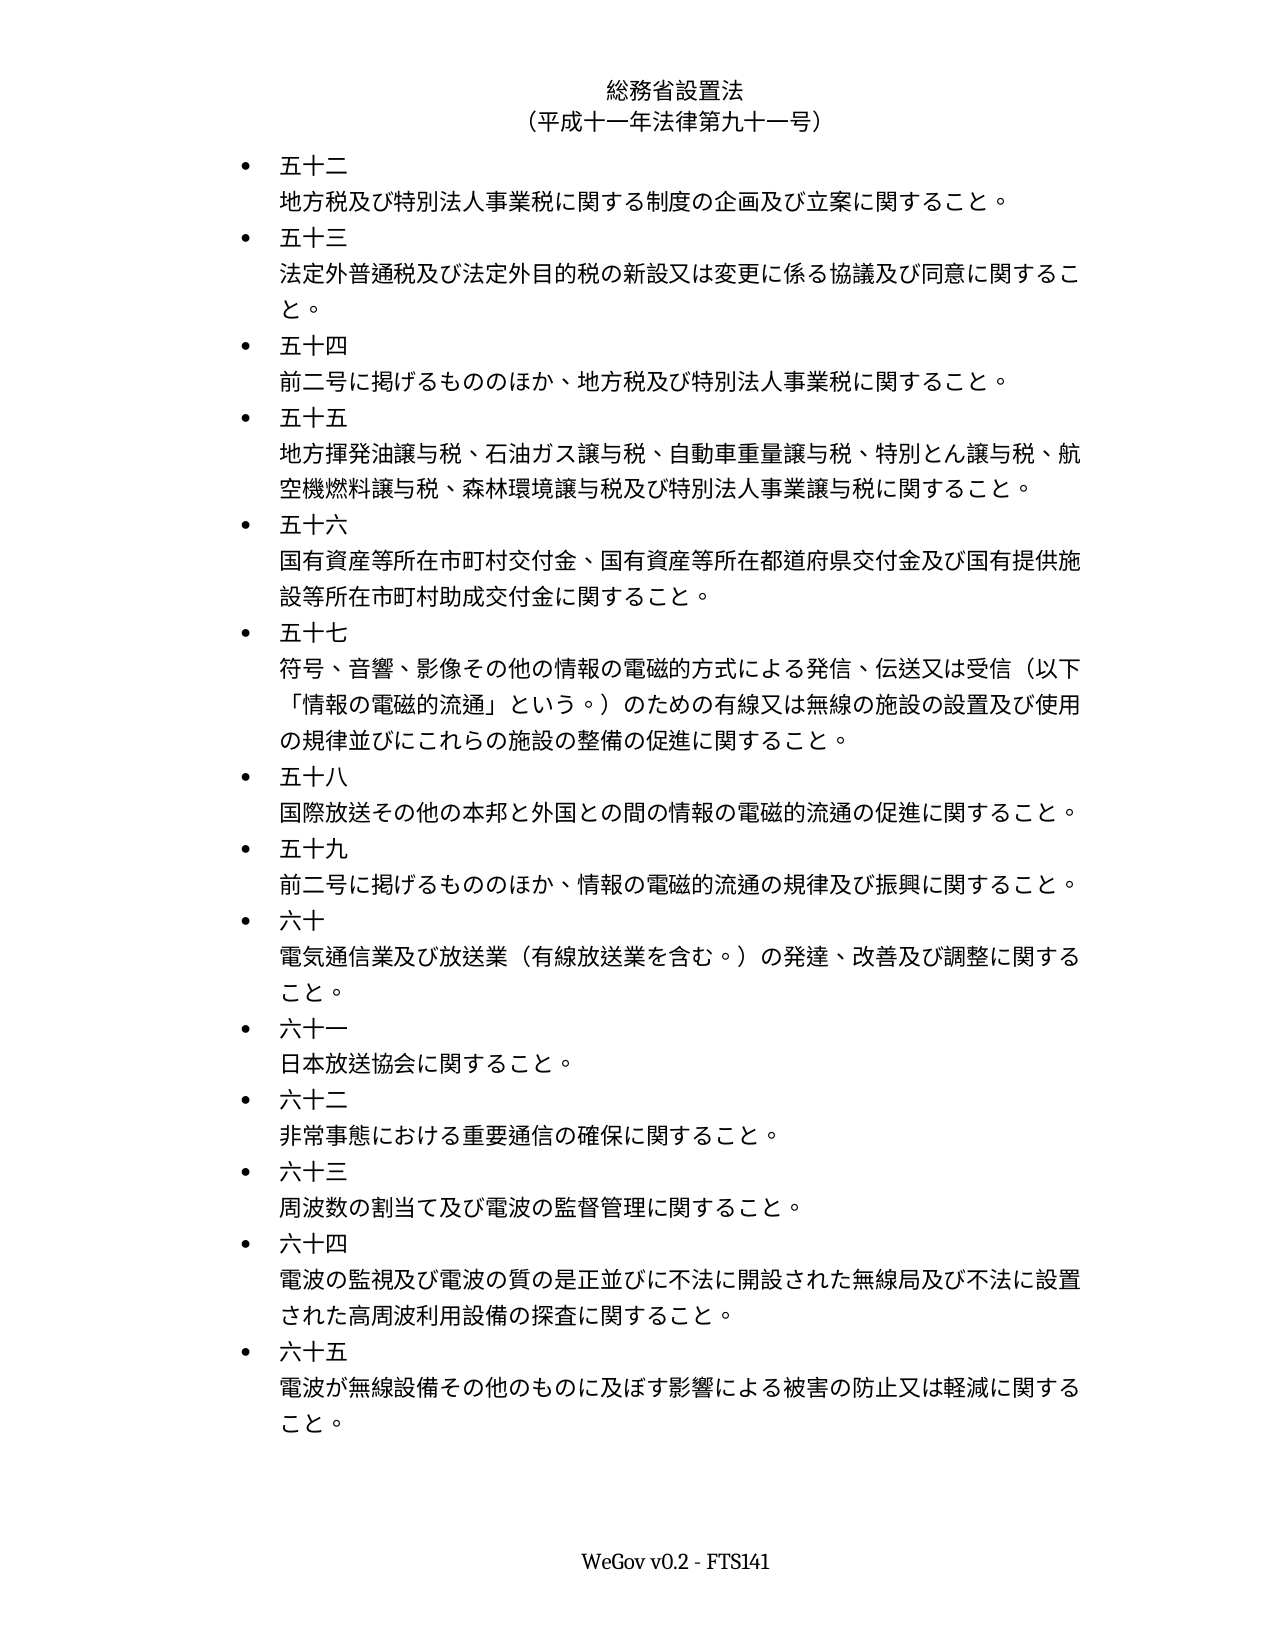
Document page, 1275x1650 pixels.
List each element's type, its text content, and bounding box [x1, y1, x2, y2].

list 六十三 周波数の割当て及び電波の監督管理に関すること。 [242, 1156, 1087, 1223]
list 五十五 地方揮発油譲与税、石油ガス譲与税、自動車重量譲与税、特別とん譲与税、航空機燃料譲与税、森林環境譲与税及び特別法人事業譲与税に関すること。 [242, 402, 1087, 505]
list 六十一 日本放送協会に関すること。 [242, 1012, 1087, 1080]
list 六十五 電波が無線設備その他のものに及ぼす影響による被害の防止又は軽減に関すること。 [242, 1336, 1087, 1439]
list 五十三 法定外普通税及び法定外目的税の新設又は変更に係る協議及び同意に関すること。 [242, 222, 1087, 325]
list 五十七 符号、音響、影像その他の情報の電磁的方式による発信、伝送又は受信（以下「情報の電磁的流通」という。）のための有線又は無線の施設の設置及び使用の規律並びにこれらの施設の整備の促進に関すること。 [242, 617, 1087, 756]
list 六十 電気通信業及び放送業（有線放送業を含む。）の発達、改善及び調整に関すること。 [242, 905, 1087, 1008]
list 五十八 国際放送その他の本邦と外国との間の情報の電磁的流通の促進に関すること。 [242, 761, 1087, 828]
list 五十四 前二号に掲げるもののほか、地方税及び特別法人事業税に関すること。 [242, 330, 1087, 397]
list 五十二 地方税及び特別法人事業税に関する制度の企画及び立案に関すること。 [242, 150, 1087, 217]
list 五十六 国有資産等所在市町村交付金、国有資産等所在都道府県交付金及び国有提供施設等所在市町村助成交付金に関すること。 [242, 509, 1087, 612]
list 五十九 前二号に掲げるもののほか、情報の電磁的流通の規律及び振興に関すること。 [242, 833, 1087, 900]
list 六十四 電波の監視及び電波の質の是正並びに不法に開設された無線局及び不法に設置された高周波利用設備の探査に関すること。 [242, 1228, 1087, 1331]
list 六十二 非常事態における重要通信の確保に関すること。 [242, 1084, 1087, 1152]
